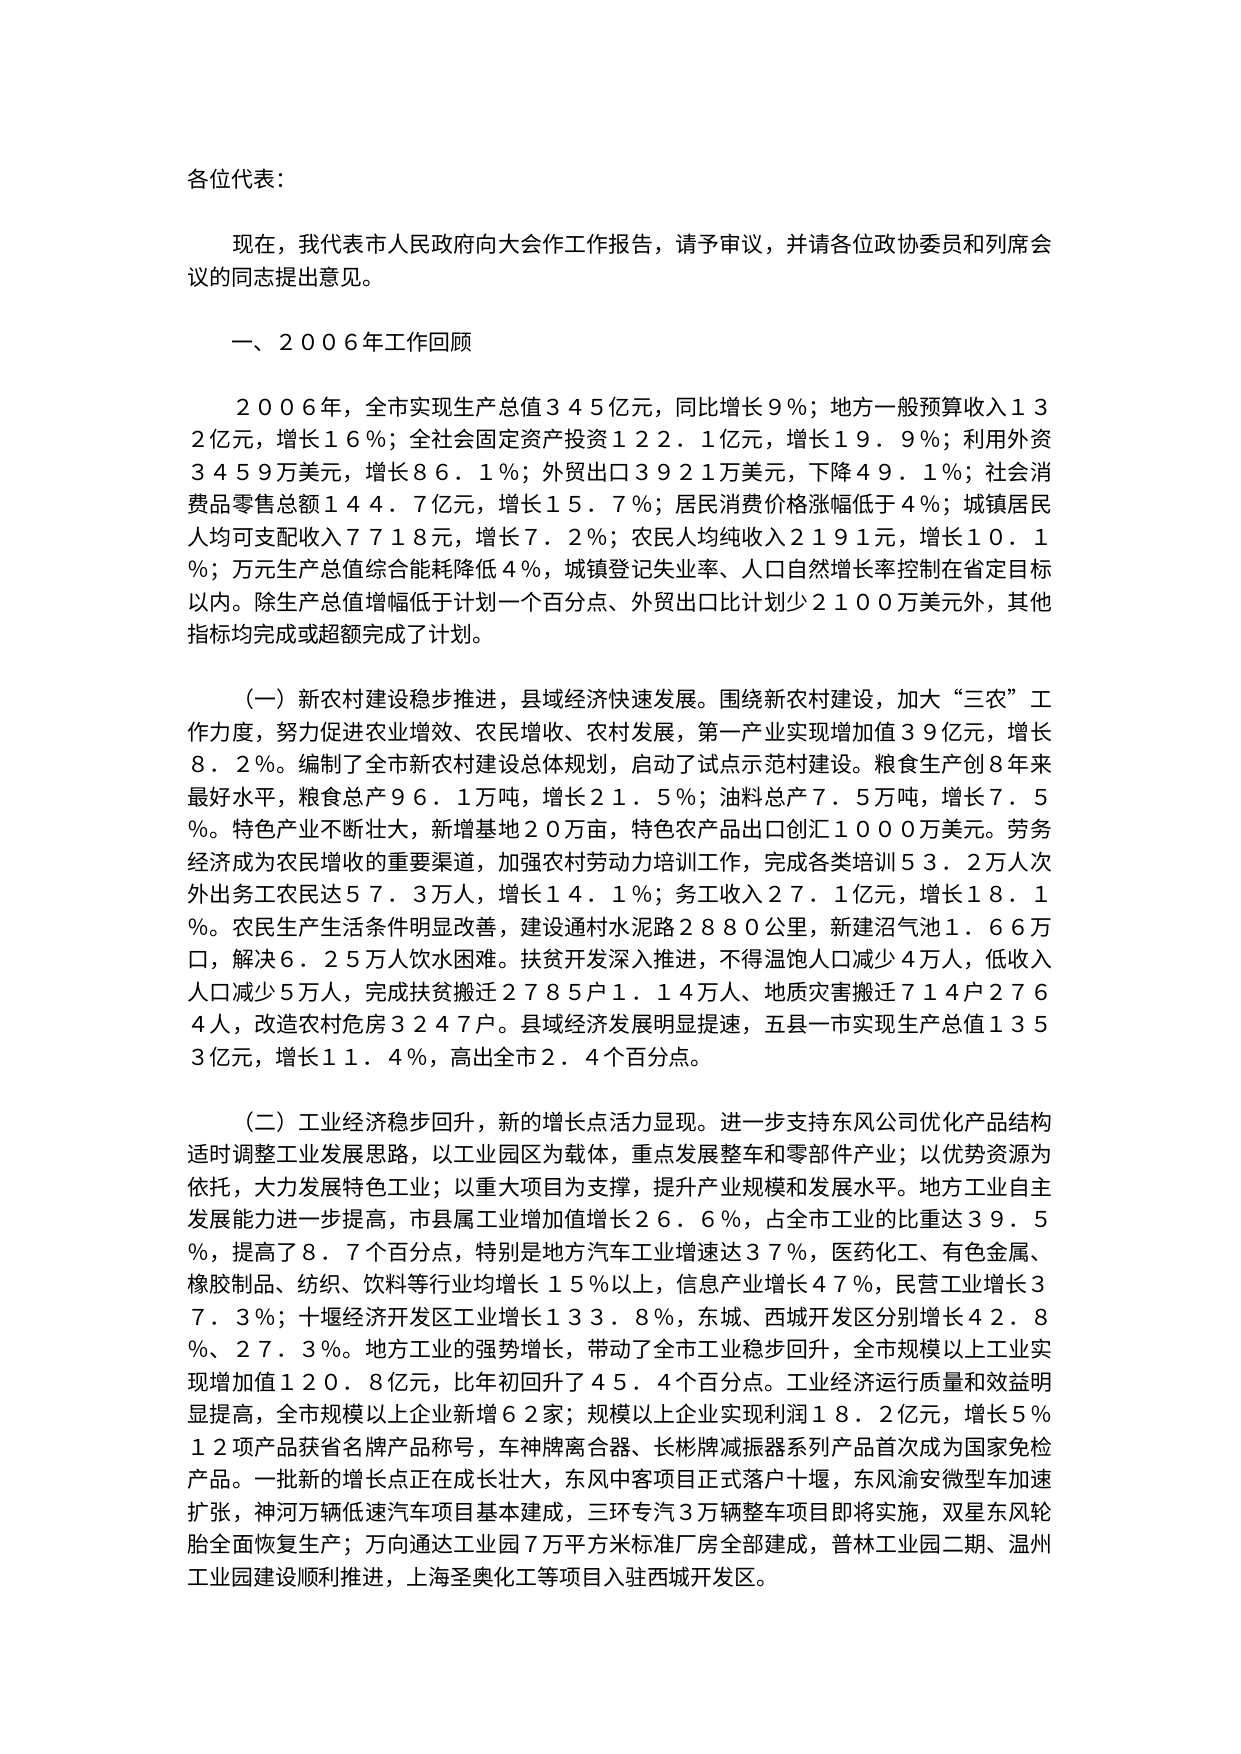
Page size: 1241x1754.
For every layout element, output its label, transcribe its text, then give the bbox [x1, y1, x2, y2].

text 一、２００６年工作回顾 [187, 324, 1053, 357]
text ２００６年，全市实现生产总值３４５亿元，同比增长９％；地方一般预算收入１３．２亿元，增长１６％；全社会固定资产投资１２２．１亿元，增长１９．９％；利用外资３４５９万美元，增长８６．１％；外贸出口３９２１万美元，下降４９．１％；社会消费品零售总额１４４．７亿元，增长１５．７％；居民消费价格涨幅低于４％；城镇居民人均可支配收入７７１８元，增长７．２％；农民人均纯收入２１９１元，增长１０．１％；万元生产总值综合能耗降低４％，城镇登记失业率、人口自然增长率控制在省定目标以内。除生产总值增幅低于计划一个百分点、外贸出口比计划少２１００万美元外，其他指标均完成或超额完成了计划。 [187, 389, 1053, 649]
text 现在，我代表市人民政府向大会作工作报告，请予审议，并请各位政协委员和列席会议的同志提出意见。 [187, 227, 1053, 292]
text （二）工业经济稳步回升，新的增长点活力显现。进一步支持东风公司优化产品结构，适时调整工业发展思路，以工业园区为载体，重点发展整车和零部件产业；以优势资源为依托，大力发展特色工业；以重大项目为支撑，提升产业规模和发展水平。地方工业自主发展能力进一步提高，市县属工业增加值增长２６．６％，占全市工业的比重达３９．５％，提高了８．７个百分点，特别是地方汽车工业增速达３７％，医药化工、有色金属、橡胶制品、纺织、饮料等行业均增长 １５％以上，信息产业增长４７％，民营工业增长３７．３％；十堰经济开发区工业增长１３３．８％，东城、西城开发区分别增长４２．８％、２７．３％。地方工业的强势增长，带动了全市工业稳步回升，全市规模以上工业实现增加值１２０．８亿元，比年初回升了４５．４个百分点。工业经济运行质量和效益明显提高，全市规模以上企业新增６２家；规模以上企业实现利润１８．２亿元，增长５％；１２项产品获省名牌产品称号，车神牌离合器、长彬牌减振器系列产品首次成为国家免检产品。一批新的增长点正在成长壮大，东风中客项目正式落户十堰，东风渝安微型车加速扩张，神河万辆低速汽车项目基本建成，三环专汽３万辆整车项目即将实施，双星东风轮胎全面恢复生产；万向通达工业园７万平方米标准厂房全部建成，普林工业园二期、温州工业园建设顺利推进，上海圣奥化工等项目入驻西城开发区。 [187, 1104, 1053, 1592]
text （一）新农村建设稳步推进，县域经济快速发展。围绕新农村建设，加大“三农”工作力度，努力促进农业增效、农民增收、农村发展，第一产业实现增加值３９亿元，增长８．２％。编制了全市新农村建设总体规划，启动了试点示范村建设。粮食生产创８年来最好水平，粮食总产９６．１万吨，增长２１．５％；油料总产７．５万吨，增长７．５％。特色产业不断壮大，新增基地２０万亩，特色农产品出口创汇１０００万美元。劳务经济成为农民增收的重要渠道，加强农村劳动力培训工作，完成各类培训５３．２万人次；外出务工农民达５７．３万人，增长１４．１％；务工收入２７．１亿元，增长１８．１％。农民生产生活条件明显改善，建设通村水泥路２８８０公里，新建沼气池１．６６万口，解决６．２５万人饮水困难。扶贫开发深入推进，不得温饱人口减少４万人，低收入人口减少５万人，完成扶贫搬迁２７８５户１．１４万人、地质灾害搬迁７１４户２７６４人，改造农村危房３２４７户。县域经济发展明显提速，五县一市实现生产总值１３５．３亿元，增长１１．４％，高出全市２．４个百分点。 [187, 682, 1053, 1072]
text 各位代表： [187, 162, 1053, 194]
